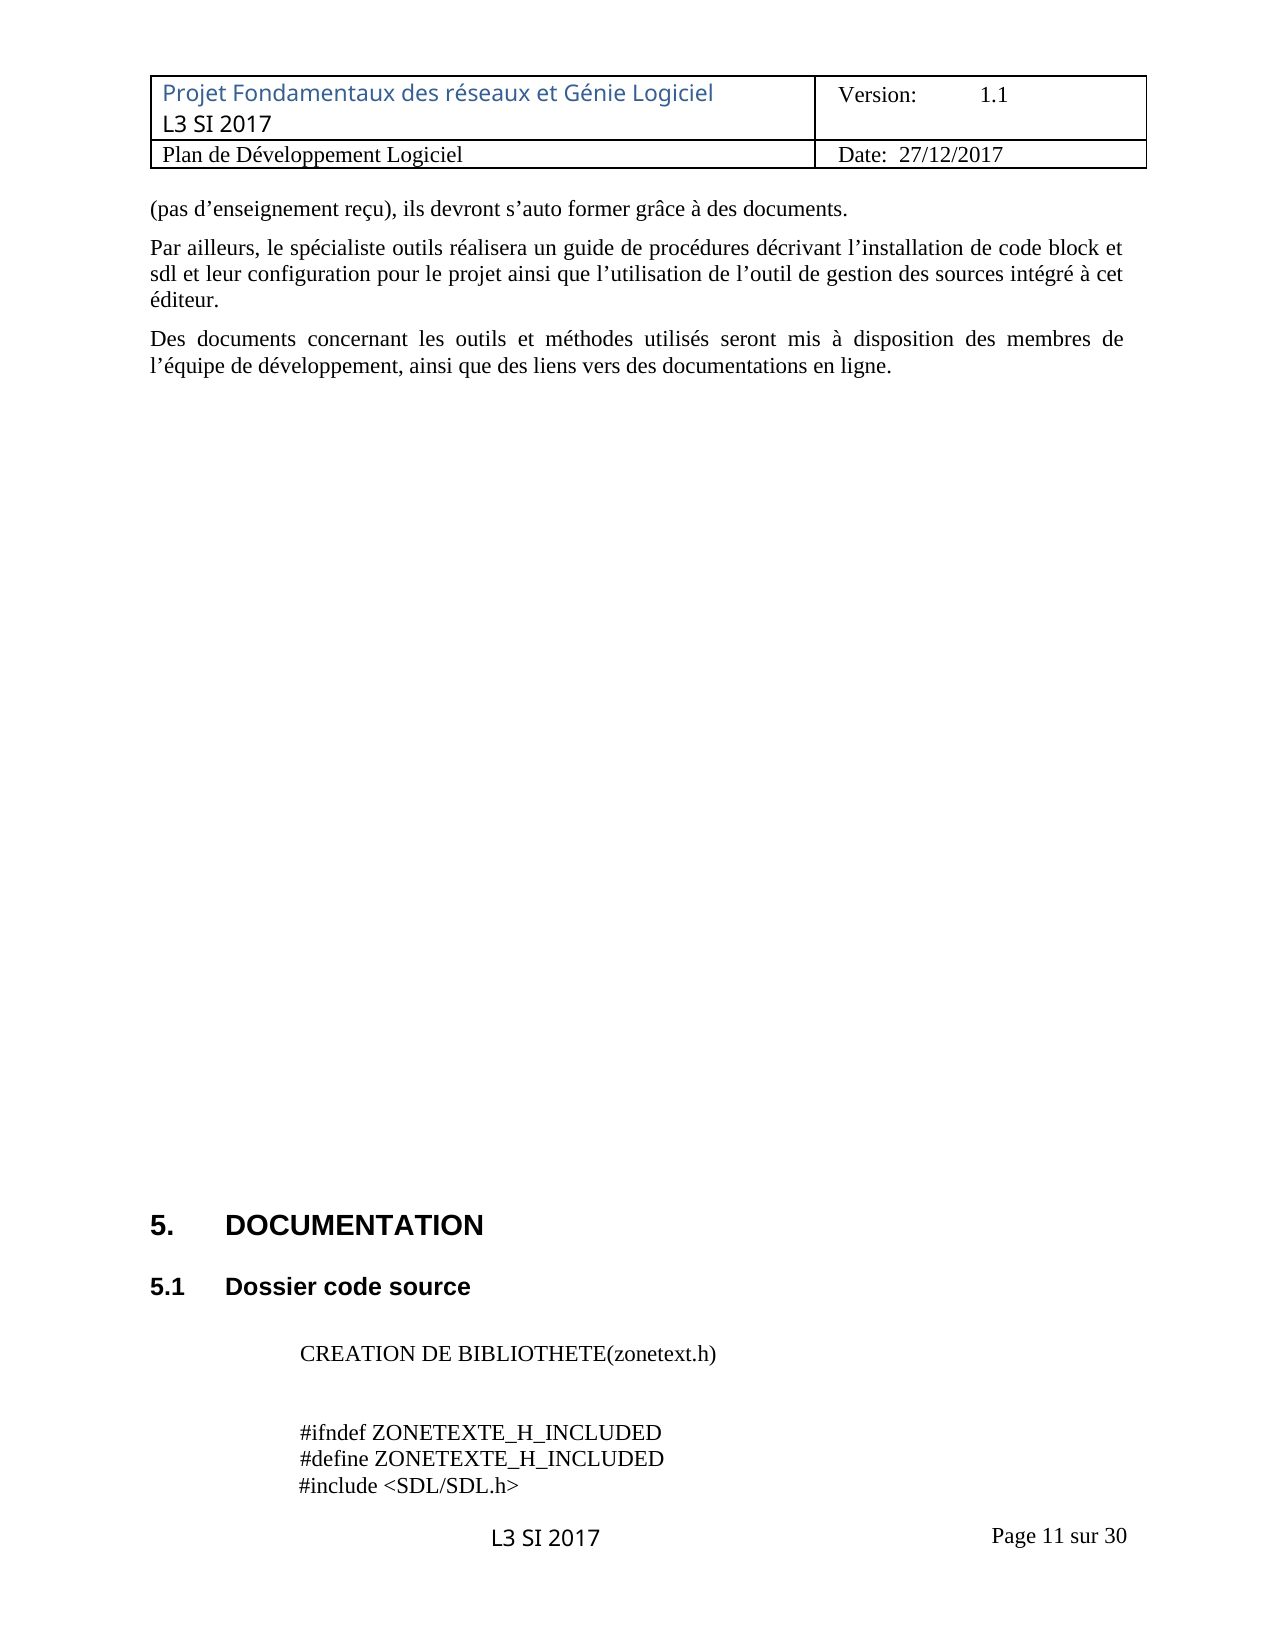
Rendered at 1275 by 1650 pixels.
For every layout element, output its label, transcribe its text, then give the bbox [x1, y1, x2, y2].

text Par ailleurs, le spécialiste outils réalisera un guide de procédures décrivant l’installation de code block et sdl et leur configuration pour le projet ainsi que l’utilisation de l’outil de gestion des sources intégré à cet éditeur. [150, 234, 1125, 313]
text #ifndef ZONETEXTE_H_INCLUDED [300, 1419, 1125, 1445]
text Des documents concernant les outils et méthodes utilisés seront mis à disposition des membres de l’équipe de développement, ainsi que des liens vers des documentations en ligne. [150, 325, 1125, 378]
text #define ZONETEXTE_H_INCLUDED [300, 1445, 1125, 1472]
subtitle Documentation [150, 1207, 1125, 1241]
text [150, 195, 1125, 221]
subtitle Dossier code source [150, 1272, 1125, 1301]
text CREATION DE BIBLIOTHETE(zonetext.h) [300, 1340, 1125, 1366]
text #include <SDL/SDL.h> [150, 1472, 1125, 1498]
